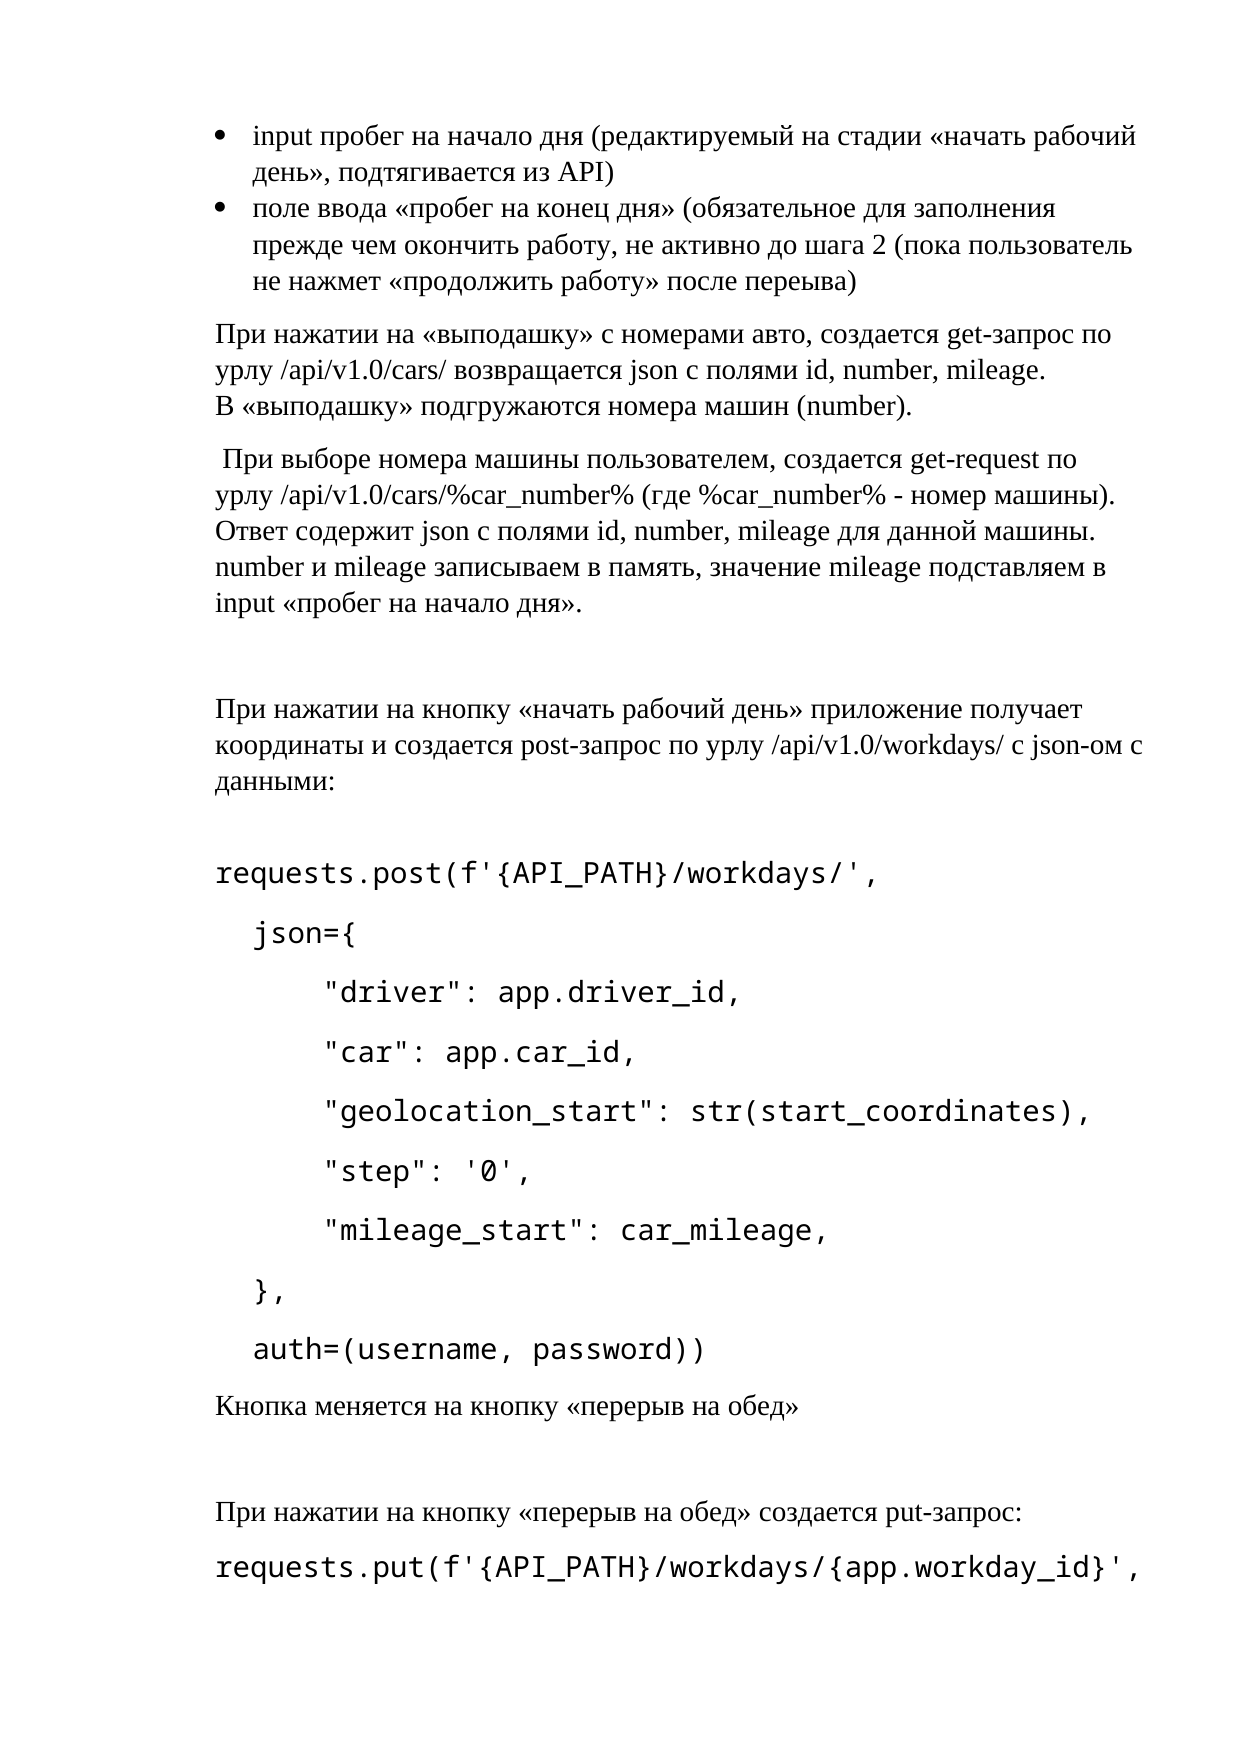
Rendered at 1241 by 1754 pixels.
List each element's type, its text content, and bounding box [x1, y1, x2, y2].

text Кнопка меняется на кнопку «перерыв на обед» [215, 1388, 1152, 1422]
text При нажатии на кнопку «перерыв на обед» создается put-запрос: [215, 1494, 1152, 1527]
text "driver": app.driver_id, [215, 972, 1152, 1011]
text "mileage_start": car_mileage, [215, 1210, 1152, 1249]
text requests.put(f'{API_PATH}/workdays/{app.workday_id}', [215, 1547, 1152, 1586]
list input пробег на начало дня (редактируемый на стадии «начать рабочий день», подтягивается из API) [215, 118, 1152, 188]
text "car": app.car_id, [215, 1031, 1152, 1071]
text При нажатии на кнопку «начать рабочий день» приложение получает координаты и создается post-запрос по урлу /api/v1.0/workdays/ c json-ом с данными: [215, 691, 1152, 797]
text requests.post(f'{API_PATH}/workdays/', [215, 816, 1152, 892]
text }, [215, 1269, 1152, 1309]
text При выборе номера машины пользователем, создается get-request по урлу /api/v1.0/cars/%car_number% (где %car_number% - номер машины). Ответ содержит json с полями id, number, mileage для данной машины. number и mileage записываем в память, значение mileage подставляем в input «пробег на начало дня». [215, 441, 1152, 619]
text json={ [215, 912, 1152, 952]
list поле ввода «пробег на конец дня» (обязательное для заполнения прежде чем окончить работу, не активно до шага 2 (пока пользователь не нажмет «продолжить работу» после переыва) [215, 191, 1152, 296]
text При нажатии на «выподашку» с номерами авто, создается get-запрос по урлу /api/v1.0/cars/ возвращается json с полями id, number, mileage. В «выподашку» подгружаются номера машин (number). [215, 316, 1152, 422]
text "step": '0', [177, 1150, 1152, 1190]
text "geolocation_start": str(start_coordinates), [215, 1091, 1152, 1130]
text auth=(username, password)) [215, 1329, 1152, 1368]
